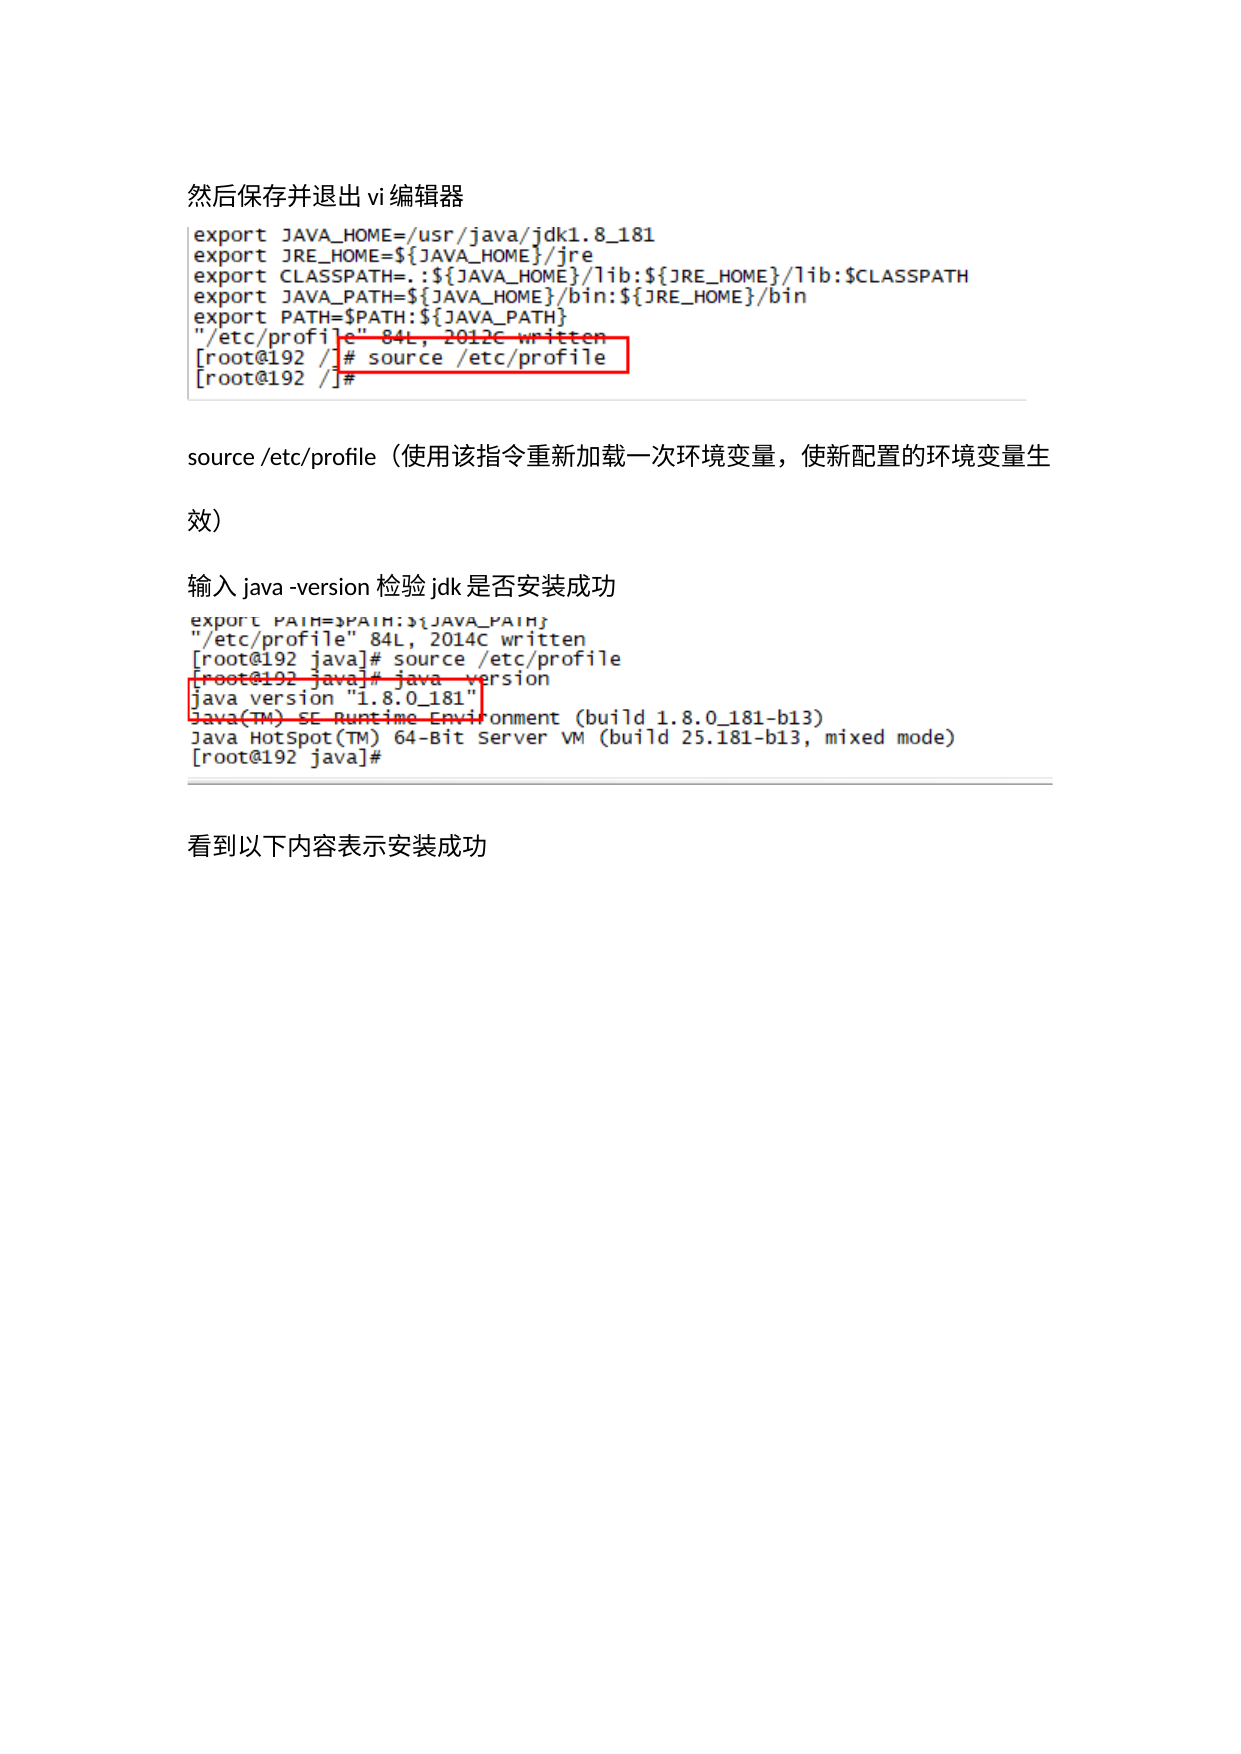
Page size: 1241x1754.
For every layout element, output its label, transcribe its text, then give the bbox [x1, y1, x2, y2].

text 输入 java -version 检验jdk是否安装成功 [187, 552, 1053, 617]
picture [187, 617, 1053, 785]
text source /etc/profile（使用该指令重新加载一次环境变量，使新配置的环境变量生效） [187, 422, 1053, 552]
picture [187, 227, 1027, 401]
text 看到以下内容表示安装成功 [187, 812, 1053, 877]
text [187, 162, 1053, 227]
